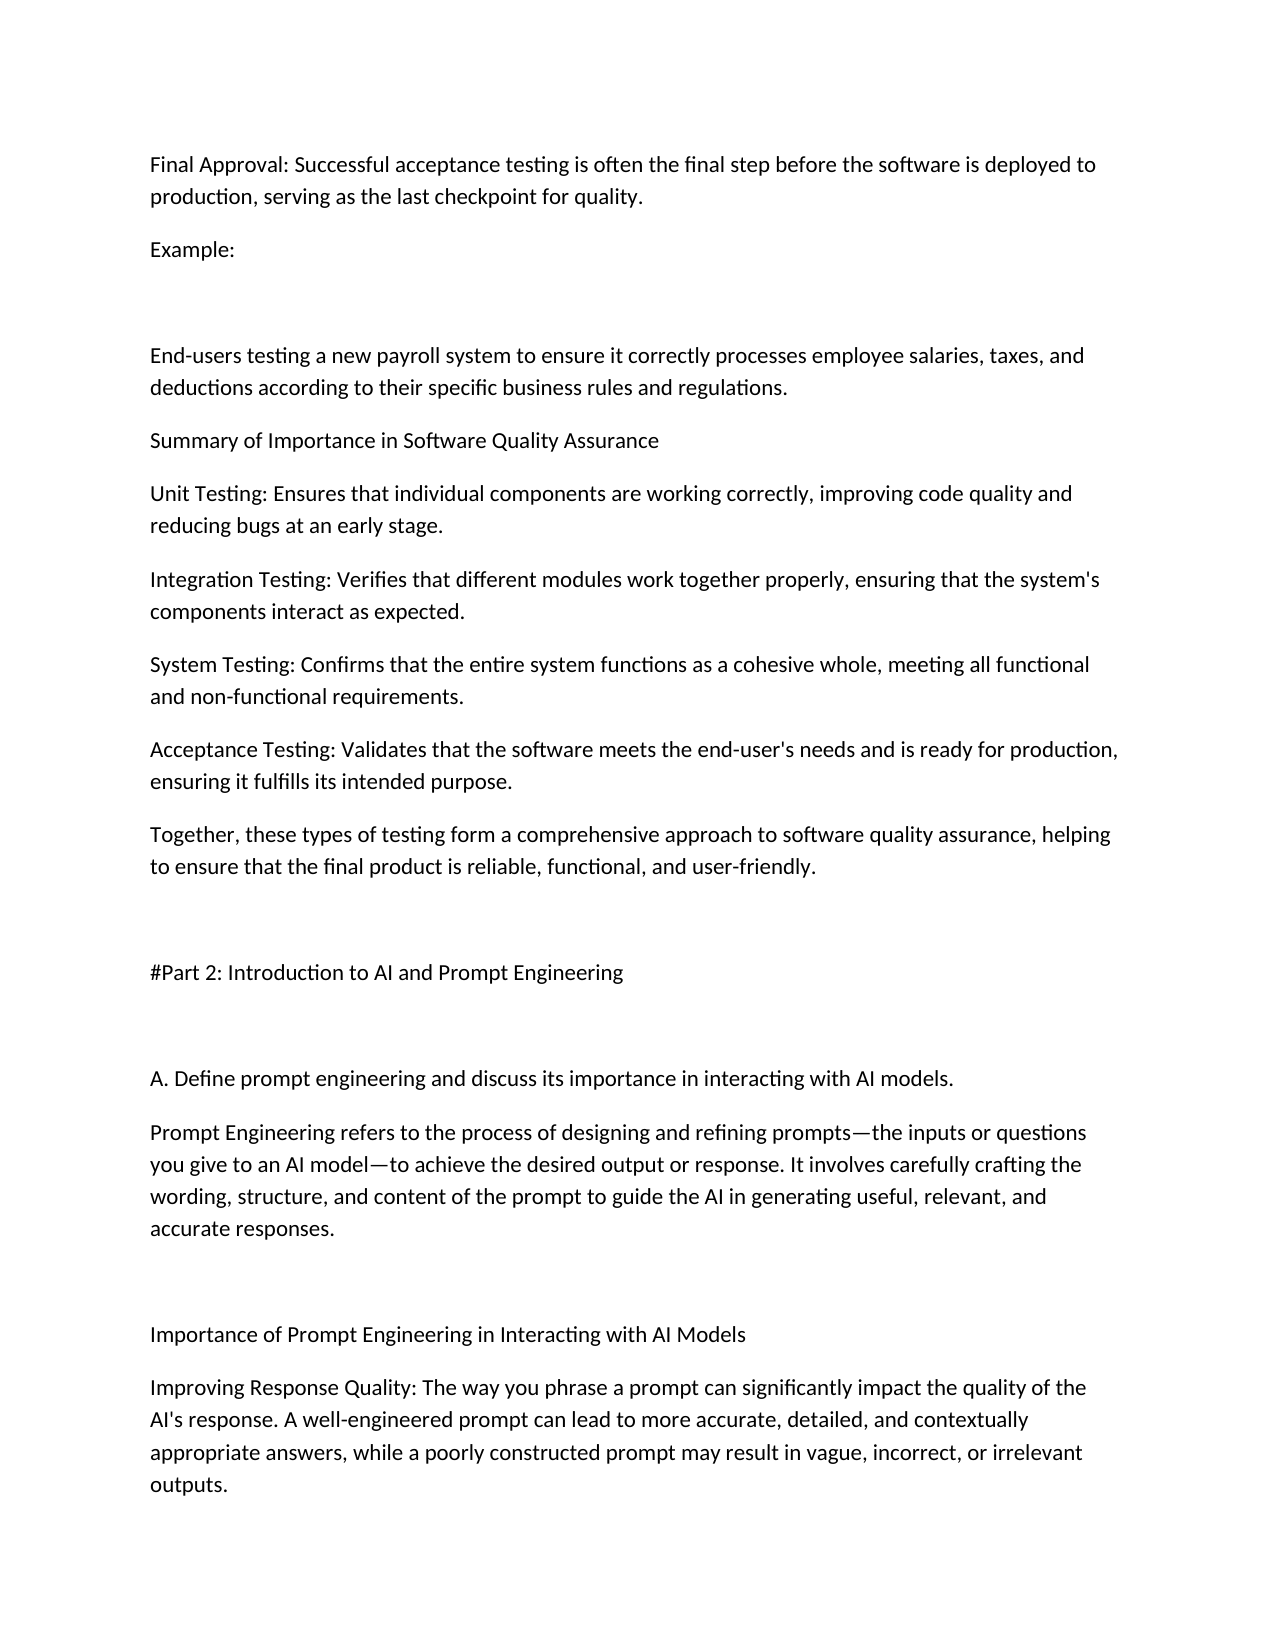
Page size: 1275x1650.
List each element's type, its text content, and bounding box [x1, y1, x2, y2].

text Unit Testing: Ensures that individual components are working correctly, improving code quality and reducing bugs at an early stage. [150, 479, 1125, 540]
text Summary of Importance in Software Quality Assurance [150, 426, 1125, 454]
text A. Define prompt engineering and discuss its importance in interacting with AI models. [150, 1064, 1125, 1093]
text Acceptance Testing: Validates that the software meets the end-user's needs and is ready for production, ensuring it fulfills its intended purpose. [150, 735, 1125, 795]
text Prompt Engineering refers to the process of designing and refining prompts—the inputs or questions you give to an AI model—to achieve the desired output or response. It involves carefully crafting the wording, structure, and content of the prompt to guide the AI in generating useful, relevant, and accurate responses. [150, 1118, 1125, 1242]
text Example: [150, 235, 1125, 263]
text Integration Testing: Verifies that different modules work together properly, ensuring that the system's components interact as expected. [150, 565, 1125, 625]
text #Part 2: Introduction to AI and Prompt Engineering [150, 958, 1125, 987]
text Together, these types of testing form a comprehensive approach to software quality assurance, helping to ensure that the final product is reliable, functional, and user-friendly. [150, 820, 1125, 881]
text Improving Response Quality: The way you phrase a prompt can significantly impact the quality of the AI's response. A well-engineered prompt can lead to more accurate, detailed, and contextually appropriate answers, while a poorly constructed prompt may result in vague, incorrect, or irrelevant outputs. [150, 1373, 1125, 1498]
text End-users testing a new payroll system to ensure it correctly processes employee salaries, taxes, and deductions according to their specific business rules and regulations. [150, 341, 1125, 401]
text System Testing: Confirms that the entire system functions as a cohesive whole, meeting all functional and non-functional requirements. [150, 650, 1125, 710]
text Importance of Prompt Engineering in Interacting with AI Models [150, 1320, 1125, 1348]
text Final Approval: Successful acceptance testing is often the final step before the software is deployed to production, serving as the last checkpoint for quality. [150, 150, 1125, 210]
